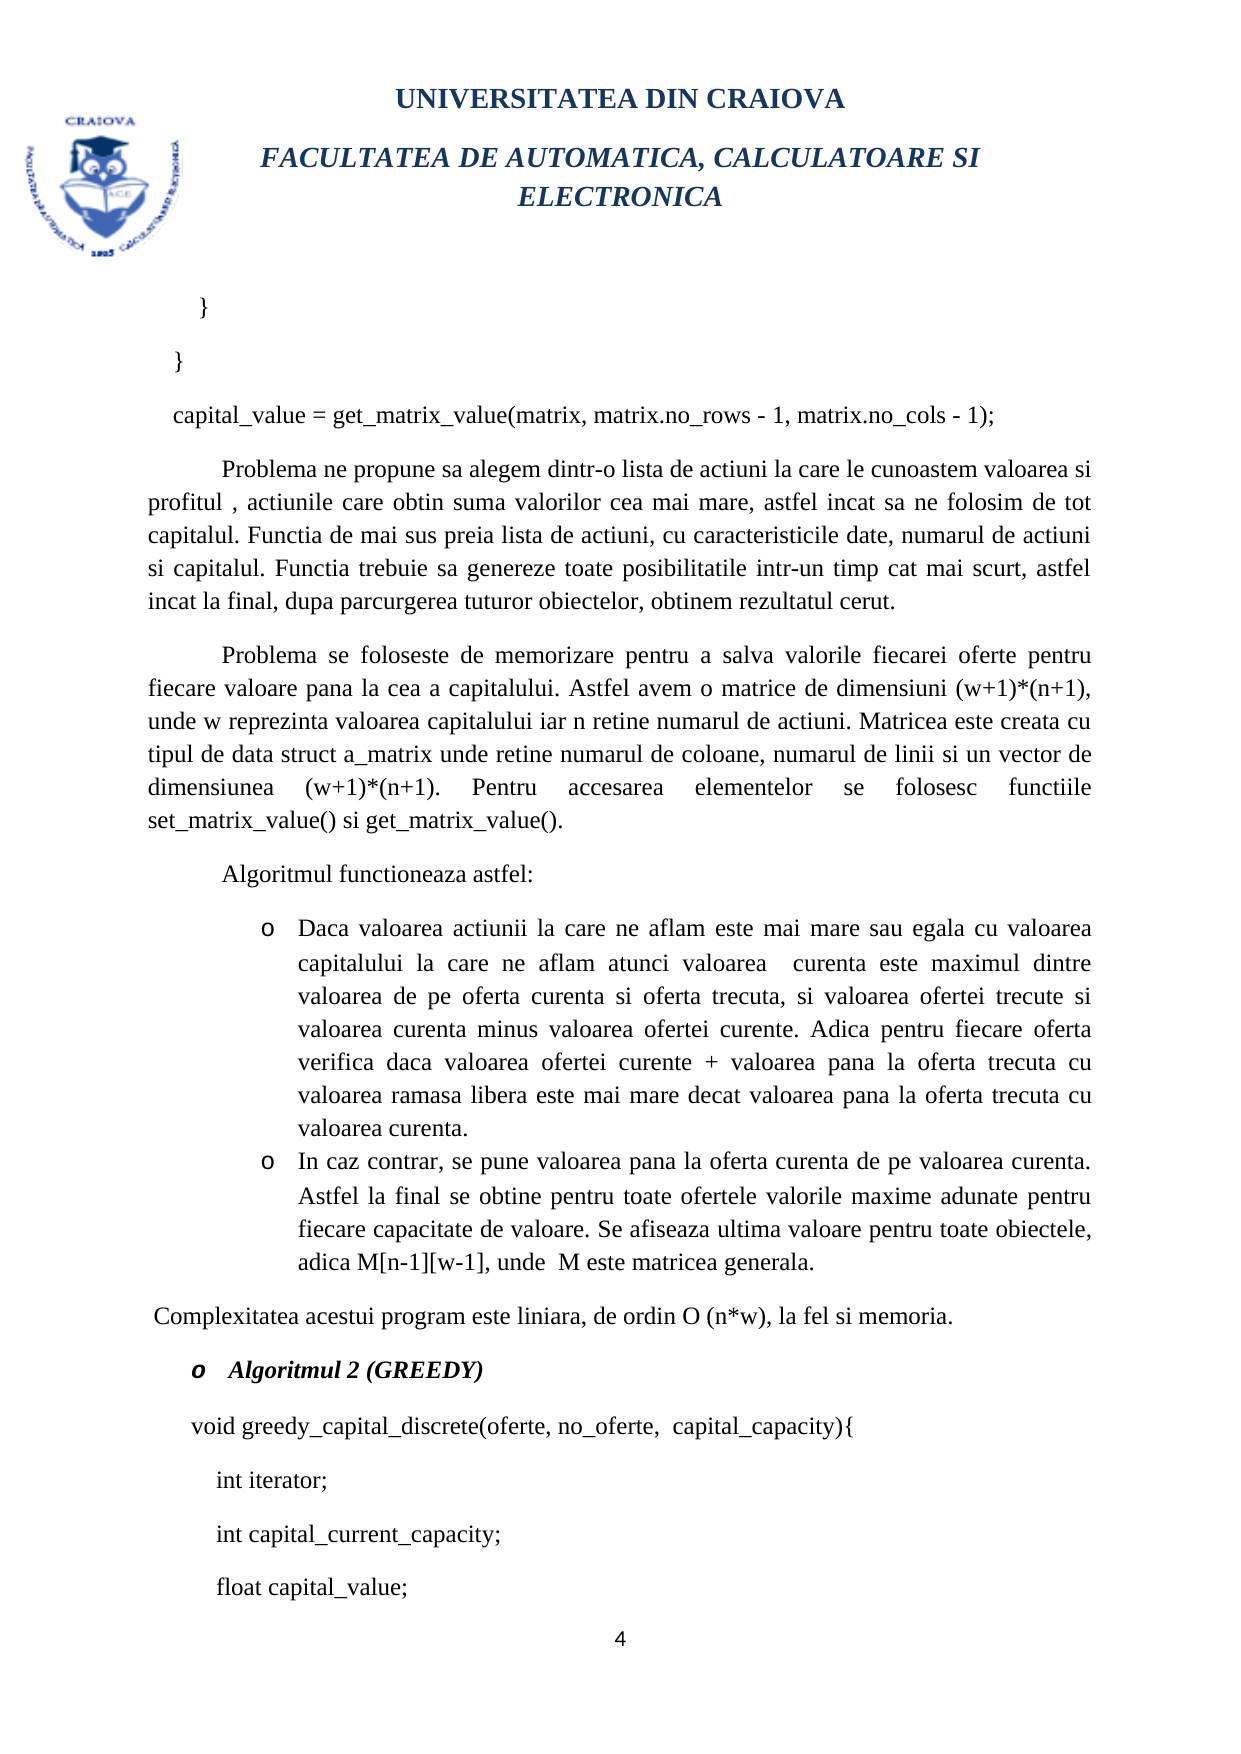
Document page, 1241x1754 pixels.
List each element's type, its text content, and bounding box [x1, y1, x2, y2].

list In caz contrar, se pune valoarea pana la oferta curenta de pe valoarea curenta. Astfel la final se obtine pentru toate ofertele valorile maxime adunate pentru fiecare capacitate de valoare. Se afiseaza ultima valoare pentru toate obiectele, adica M[n-1][w-1], unde M este matricea generala. [260, 1146, 1093, 1276]
text capital_value = get_matrix_value(matrix, matrix.no_rows - 1, matrix.no_cols - 1); [148, 400, 1093, 429]
text int capital_current_capacity; [191, 1519, 1093, 1547]
list Algoritmul 2 (GREEDY) [191, 1355, 1093, 1386]
text Algoritmul functioneaza astfel: [148, 859, 1093, 887]
text Complexitatea acestui program este liniara, de ordin O (n*w), la fel si memoria. [153, 1301, 1093, 1329]
text } [148, 292, 1093, 321]
text Problema se foloseste de memorizare pentru a salva valorile fiecarei oferte pentru fiecare valoare pana la cea a capitalului. Astfel avem o matrice de dimensiuni (w+1)*(n+1), unde w reprezinta valoarea capitalului iar n retine numarul de actiuni. Matricea este creata cu tipul de data struct a_matrix unde retine numarul de coloane, numarul de linii si un vector de dimensiunea (w+1)*(n+1). Pentru accesarea elementelor se folosesc functiile set_matrix_value() si get_matrix_value(). [148, 640, 1093, 834]
text float capital_value; [191, 1572, 1093, 1601]
list Daca valoarea actiunii la care ne aflam este mai mare sau egala cu valoarea capitalului la care ne aflam atunci valoarea curenta este maximul dintre valoarea de pe oferta curenta si oferta trecuta, si valoarea ofertei trecute si valoarea curenta minus valoarea ofertei curente. Adica pentru fiecare oferta verifica daca valoarea ofertei curente + valoarea pana la oferta trecuta cu valoarea ramasa libera este mai mare decat valoarea pana la oferta trecuta cu valoarea curenta. [260, 913, 1093, 1142]
text void greedy_capital_discrete(oferte, no_oferte, capital_capacity){ [191, 1411, 1093, 1440]
text } [148, 346, 1093, 375]
text Problema ne propune sa alegem dintr-o lista de actiuni la care le cunoastem valoarea si profitul , actiunile care obtin suma valorilor cea mai mare, astfel incat sa ne folosim de tot capitalul. Functia de mai sus preia lista de actiuni, cu caracteristicile date, numarul de actiuni si capitalul. Functia trebuie sa genereze toate posibilitatile intr-un timp cat mai scurt, astfel incat la final, dupa parcurgerea tuturor obiectelor, obtinem rezultatul cerut. [148, 454, 1093, 615]
text int iterator; [191, 1465, 1093, 1493]
picture [23, 102, 218, 264]
